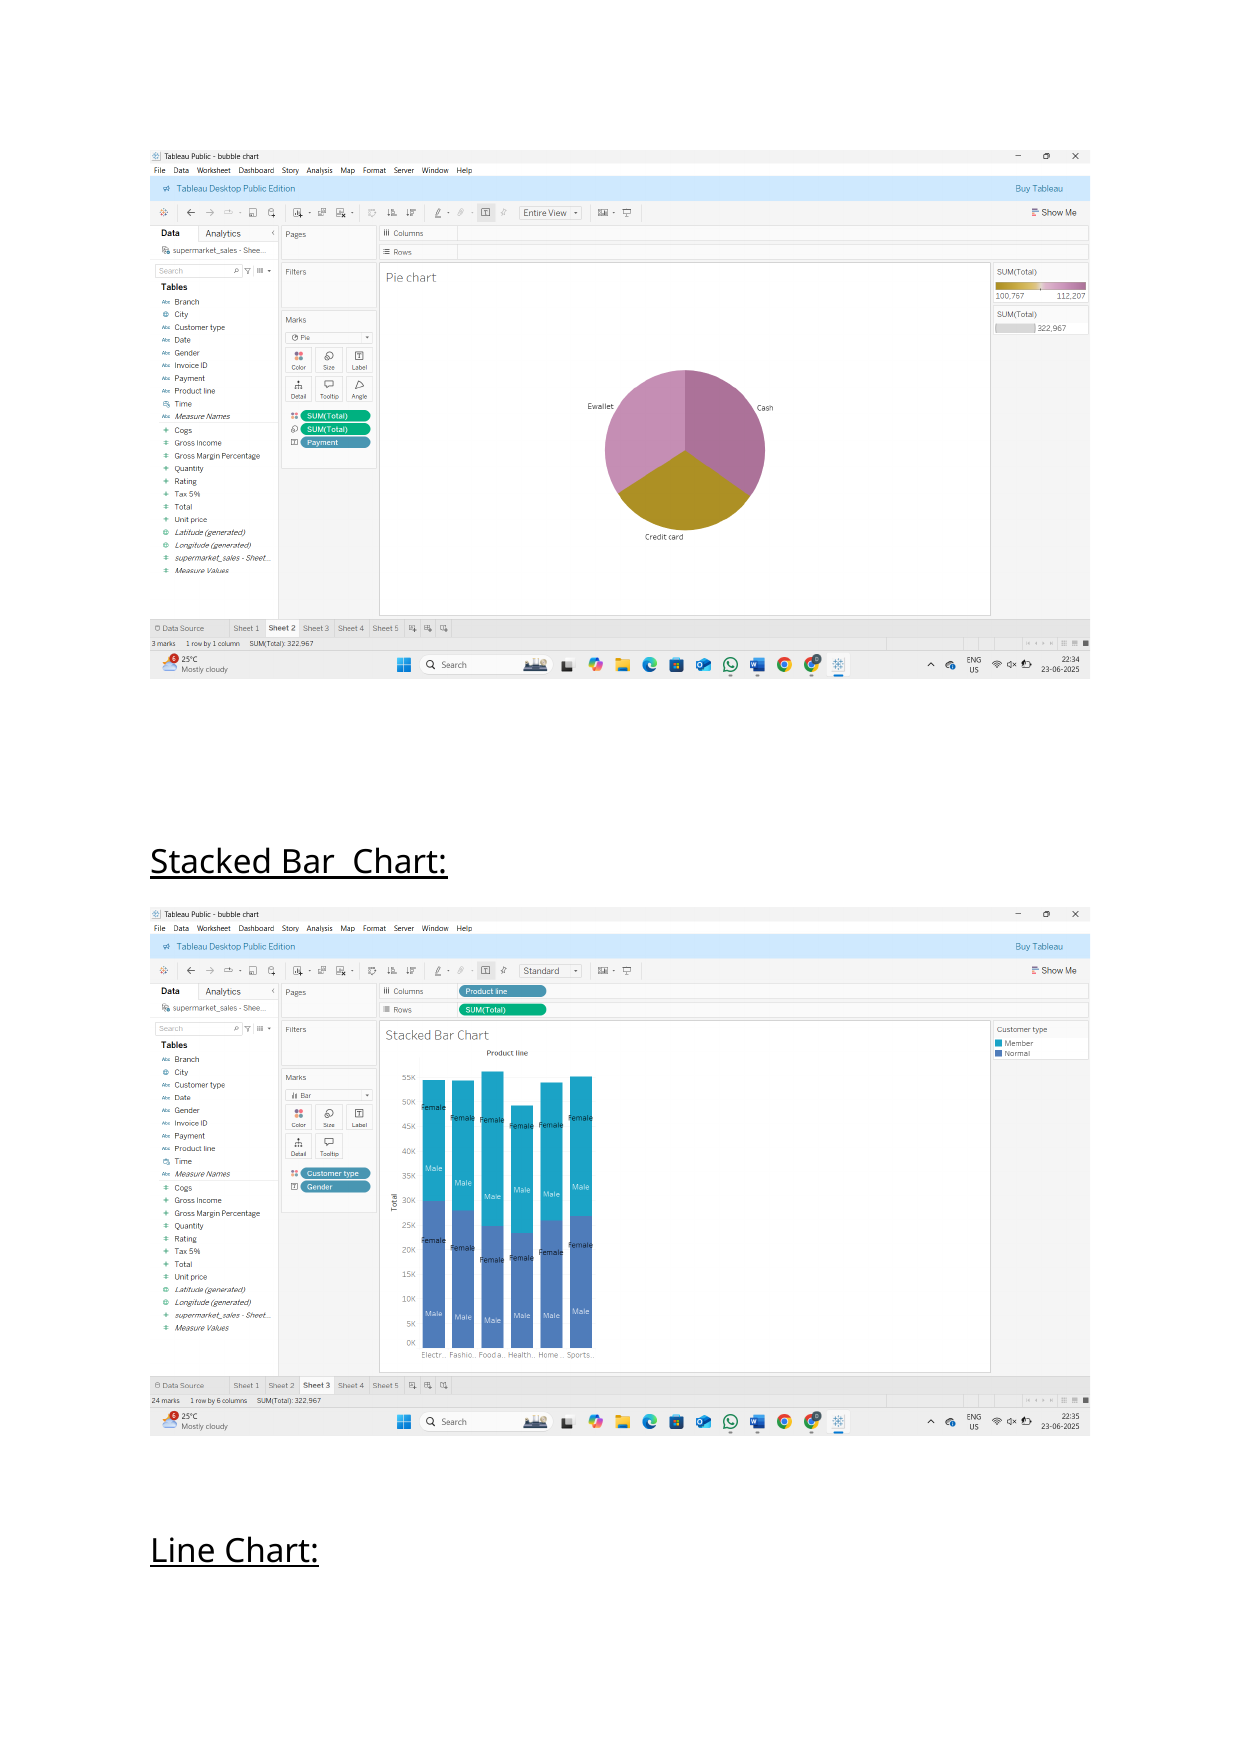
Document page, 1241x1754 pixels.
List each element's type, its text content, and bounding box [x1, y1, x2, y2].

text Line Chart: [150, 1527, 1090, 1572]
picture [150, 150, 1091, 679]
picture [150, 907, 1091, 1436]
text Stacked Bar Chart: [150, 838, 1090, 884]
